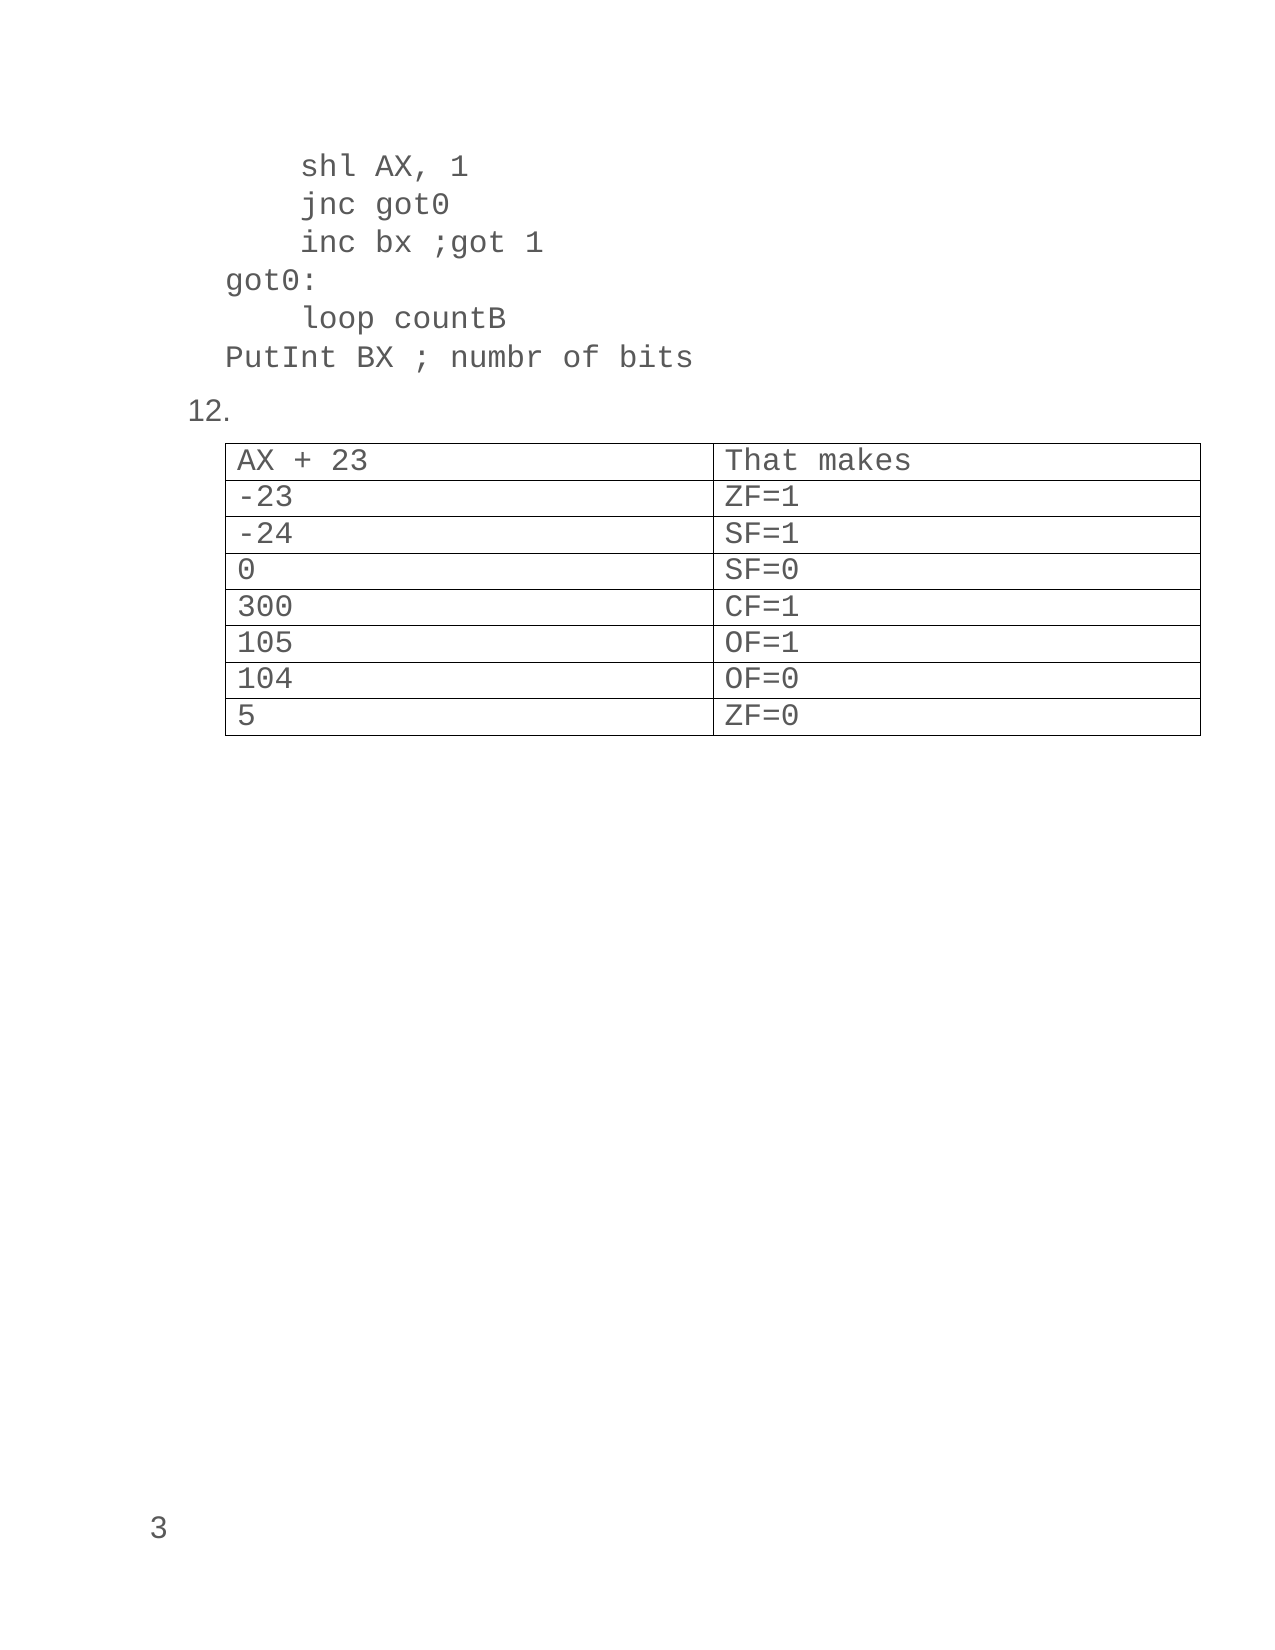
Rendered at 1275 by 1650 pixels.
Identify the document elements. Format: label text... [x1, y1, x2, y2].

table_cell ZF=1 [714, 481, 1200, 516]
table_cell SF=1 [714, 517, 1200, 552]
table_cell 104 [226, 663, 713, 698]
table_cell 5 [226, 699, 713, 735]
table_cell ZF=0 [714, 699, 1200, 735]
table_header AX + 23 [226, 444, 713, 479]
table_cell CF=1 [714, 590, 1200, 625]
table_cell OF=1 [714, 626, 1200, 662]
table_cell 300 [226, 590, 713, 625]
table_cell 105 [226, 626, 713, 662]
table_cell -23 [226, 481, 713, 516]
table_cell 0 [226, 554, 713, 589]
table_cell OF=0 [714, 663, 1200, 698]
table_cell SF=0 [714, 554, 1200, 589]
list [187, 150, 1125, 377]
table_cell -24 [226, 517, 713, 552]
table_header That makes [714, 444, 1200, 479]
